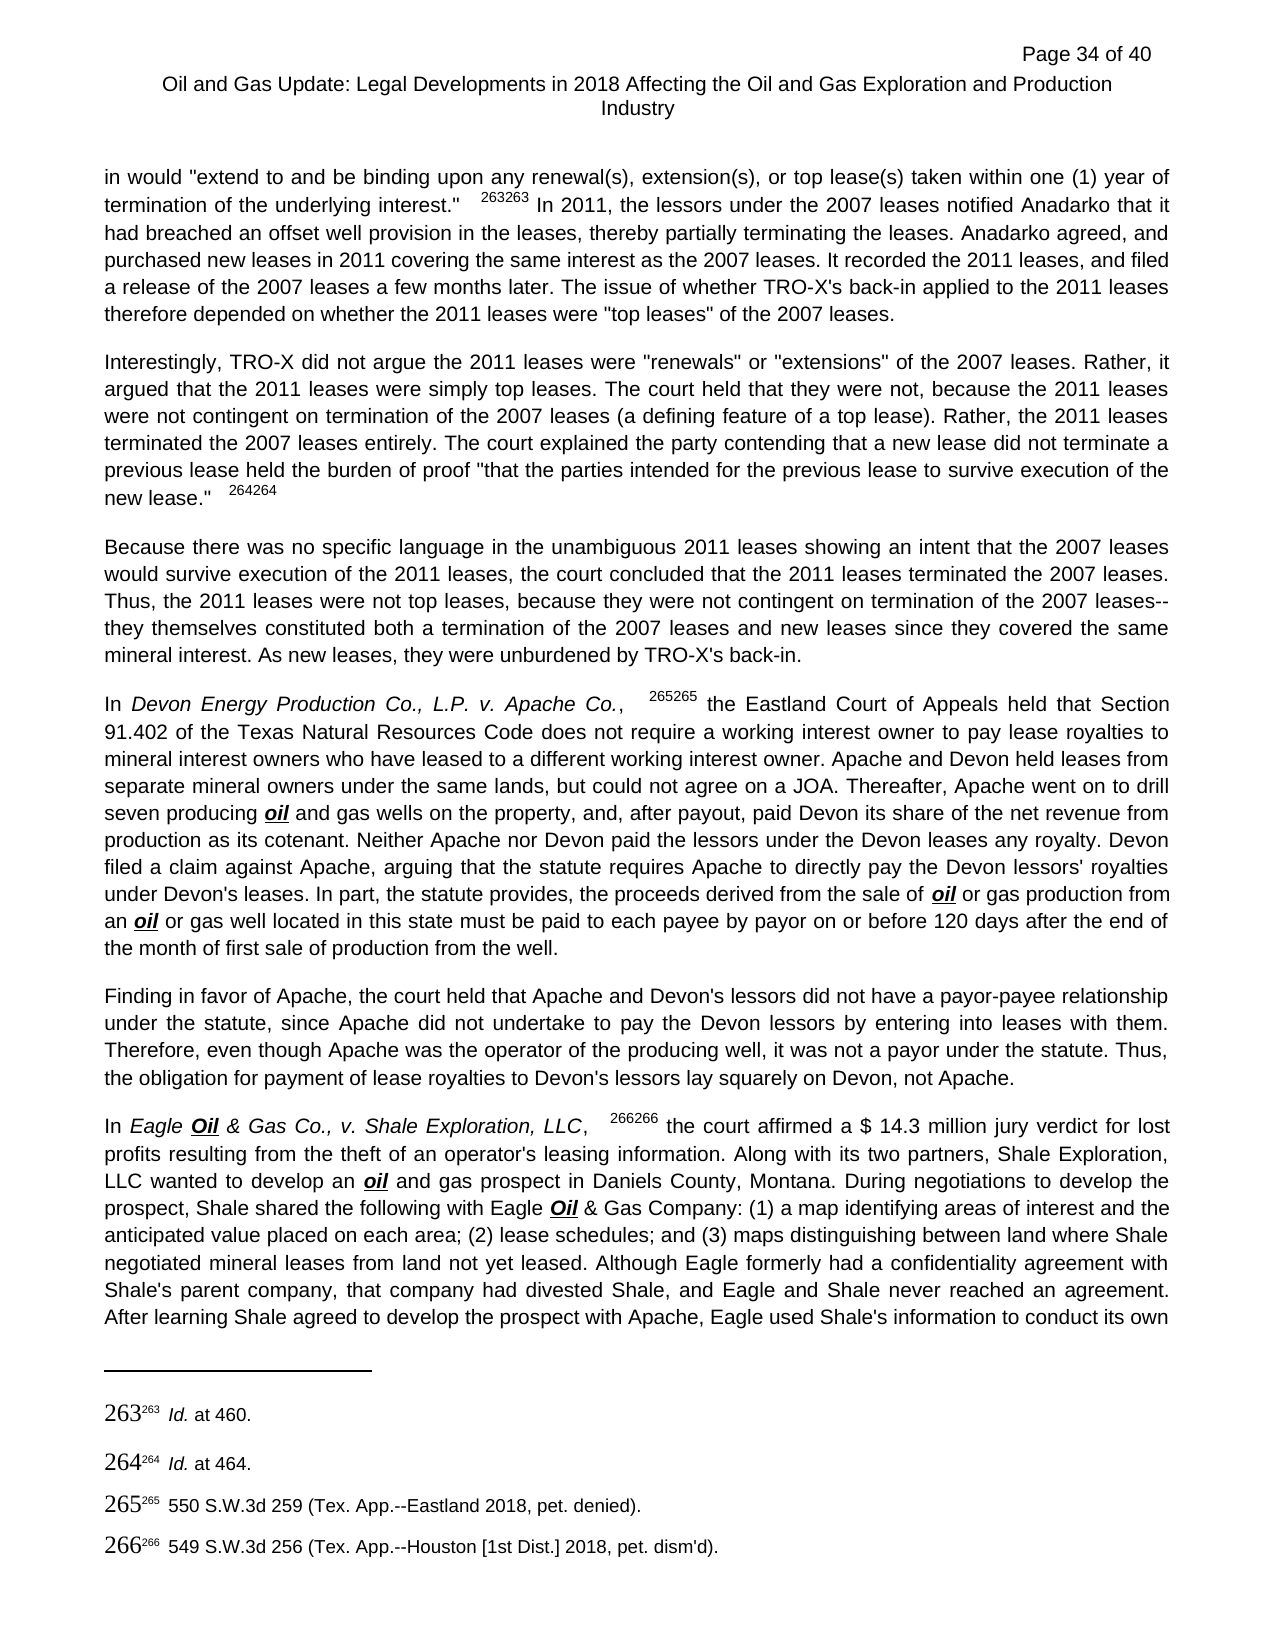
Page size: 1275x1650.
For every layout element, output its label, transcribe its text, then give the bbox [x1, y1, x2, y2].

text Because there was no specific language in the unambiguous 2011 leases showing an intent that the 2007 leases would survive execution of the 2011 leases, the court concluded that the 2011 leases terminated the 2007 leases. Thus, the 2011 leases were not top leases, because they were not contingent on termination of the 2007 leases--they themselves constituted both a termination of the 2007 leases and new leases since they covered the same mineral interest. As new leases, they were unburdened by TRO-X's back-in. [104, 531, 1171, 667]
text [104, 1110, 1171, 1328]
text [104, 161, 1171, 326]
text In Devon Energy Production Co., L.P. v. Apache Co., 265 the Eastland Court of Appeals held that Section 91.402 of the Texas Natural Resources Code does not require a working interest owner to pay lease royalties to mineral interest owners who have leased to a different working interest owner. Apache and Devon held leases from separate mineral owners under the same lands, but could not agree on a JOA. Thereafter, Apache went on to drill seven producing oil and gas wells on the property, and, after payout, paid Devon its share of the net revenue from production as its cotenant. Neither Apache nor Devon paid the lessors under the Devon leases any royalty. Devon filed a claim against Apache, arguing that the statute requires Apache to directly pay the Devon lessors' royalties under Devon's leases. In part, the statute provides, the proceeds derived from the sale of oil or gas production from an oil or gas well located in this state must be paid to each payee by payor on or before 120 days after the end of the month of first sale of production from the well. [104, 688, 1171, 960]
text Interestingly, TRO-X did not argue the 2011 leases were "renewals" or "extensions" of the 2007 leases. Rather, it argued that the 2011 leases were simply top leases. The court held that they were not, because the 2011 leases were not contingent on termination of the 2007 leases (a defining feature of a top lease). Rather, the 2011 leases terminated the 2007 leases entirely. The court explained the party contending that a new lease did not terminate a previous lease held the burden of proof "that the parties intended for the previous lease to survive execution of the new lease." 264 [104, 346, 1171, 511]
text Finding in favor of Apache, the court held that Apache and Devon's lessors did not have a payor-payee relationship under the statute, since Apache did not undertake to pay the Devon lessors by entering into leases with them. Therefore, even though Apache was the operator of the producing well, it was not a payor under the statute. Thus, the obligation for payment of lease royalties to Devon's lessors lay squarely on Devon, not Apache. [104, 981, 1171, 1089]
